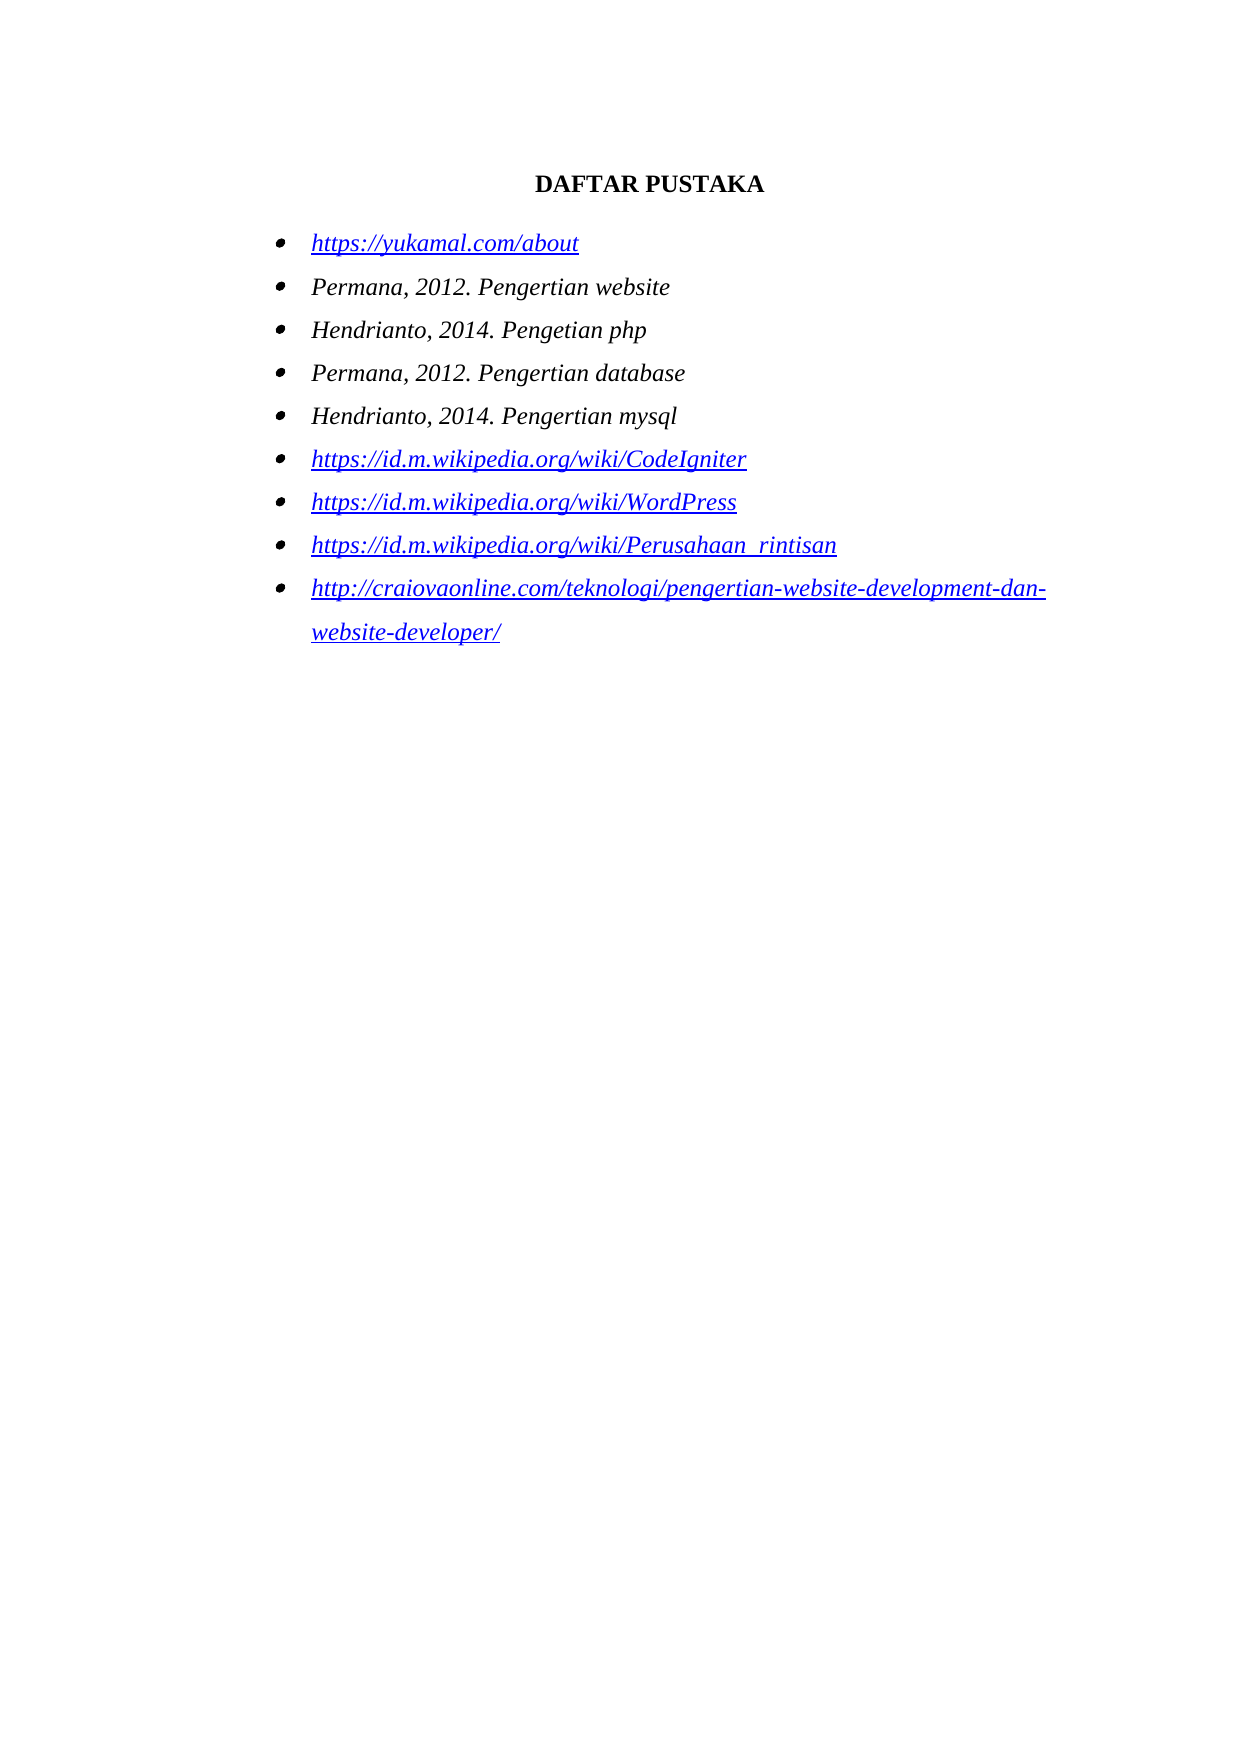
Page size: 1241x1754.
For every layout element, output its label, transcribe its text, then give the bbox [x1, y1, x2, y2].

list http://craiovaonline.com/teknologi/pengertian-website-development-dan-website-developer/ [274, 573, 1063, 645]
text DAFTAR PUSTAKA [236, 169, 1063, 197]
list https://yukamal.com/about [274, 228, 1063, 257]
list Hendrianto, 2014. Pengetian php [274, 315, 1063, 343]
list Hendrianto, 2014. Pengertian mysql [274, 401, 1063, 430]
list Permana, 2012. Pengertian database [274, 358, 1063, 387]
list Permana, 2012. Pengertian website [274, 272, 1063, 300]
list https://id.m.wikipedia.org/wiki/CodeIgniter [274, 444, 1063, 473]
list https://id.m.wikipedia.org/wiki/WordPress [274, 487, 1063, 516]
list https://id.m.wikipedia.org/wiki/Perusahaan_rintisan [274, 530, 1063, 559]
